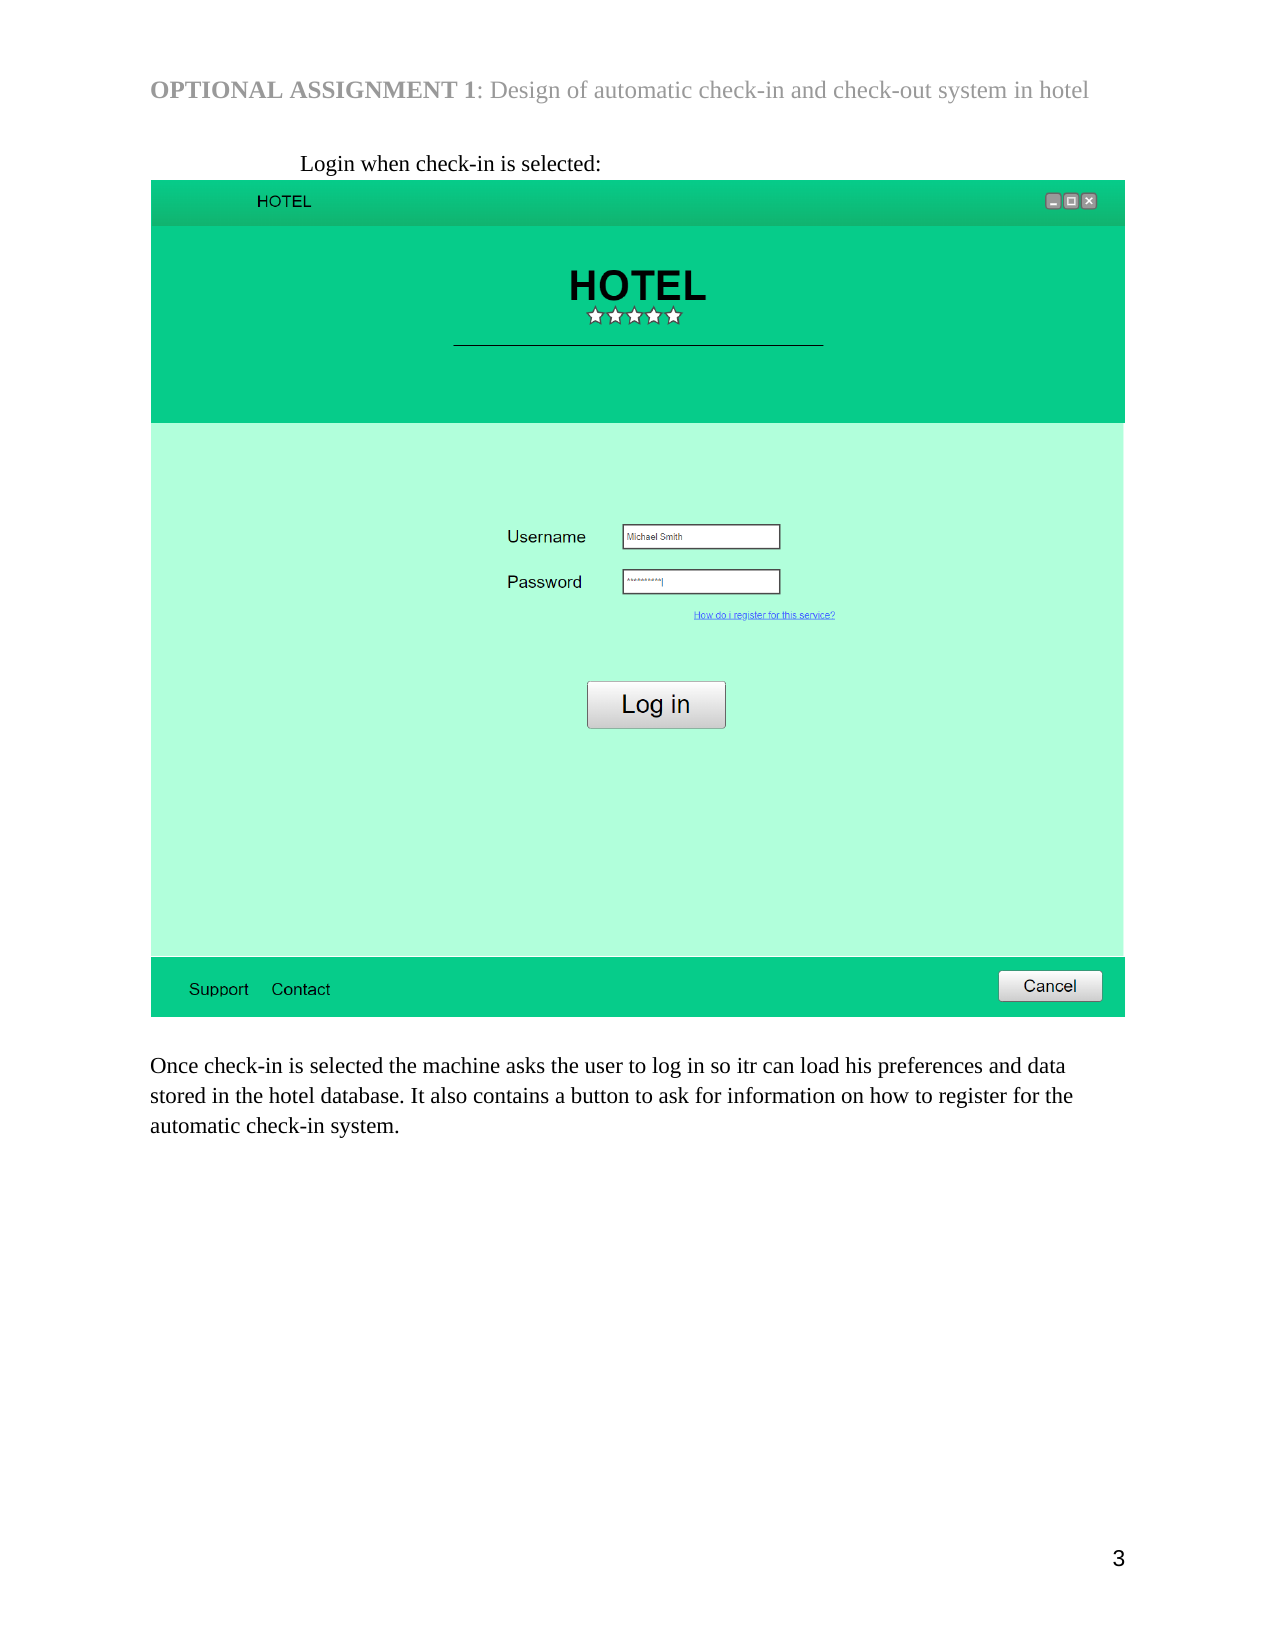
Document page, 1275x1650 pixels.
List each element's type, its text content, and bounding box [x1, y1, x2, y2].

text Once check-in is selected the machine asks the user to log in so itr can load his preferences and data stored in the hotel database. It also contains a button to ask for information on how to register for the automatic check-in system. [150, 1052, 1125, 1138]
text Login when check-in is selected: [225, 150, 1125, 176]
picture [150, 180, 1125, 1018]
